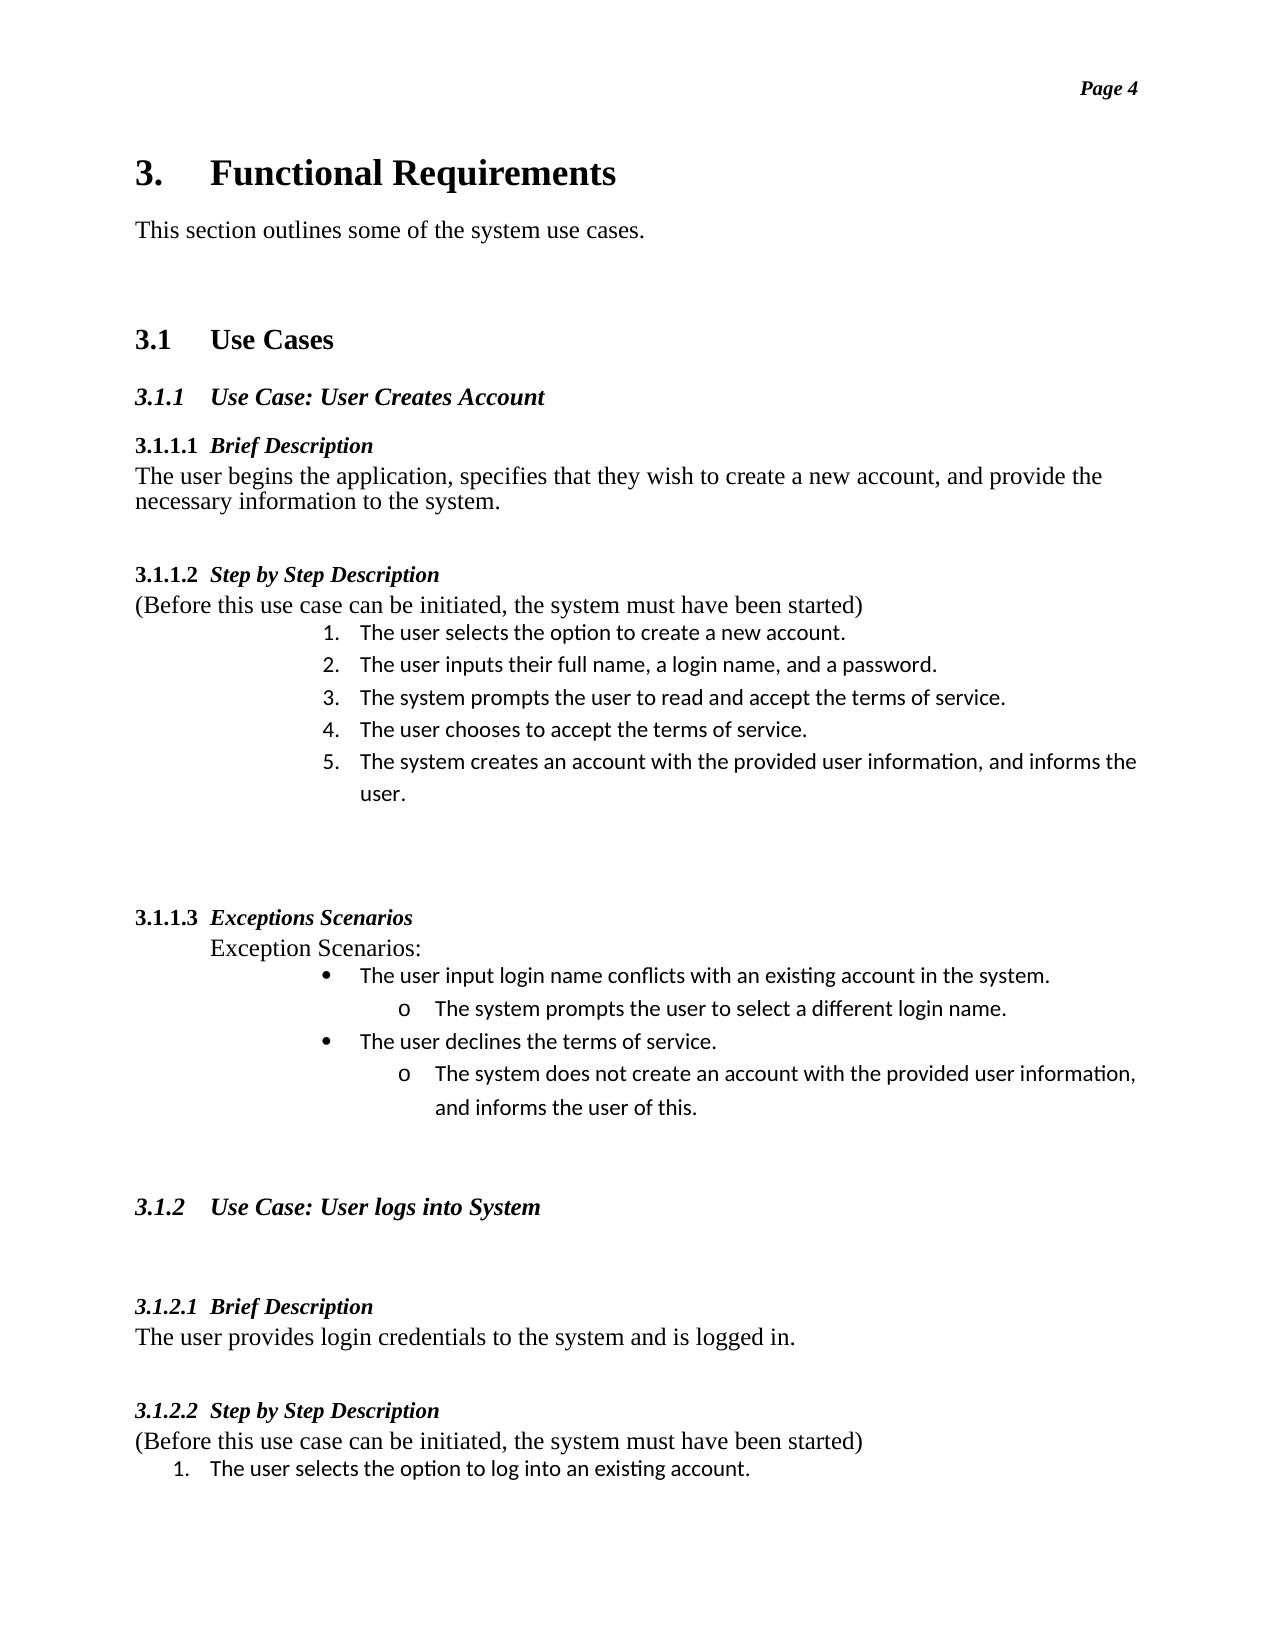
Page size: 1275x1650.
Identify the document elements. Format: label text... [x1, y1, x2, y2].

list The user inputs their full name, a login name, and a password. [322, 651, 1140, 678]
list The system prompts the user to read and accept the terms of service. [322, 683, 1140, 711]
text The user provides login credentials to the system and is logged in. [135, 1325, 1140, 1350]
subtitle Brief Description [135, 435, 1140, 458]
subtitle Brief Description [135, 1296, 1140, 1319]
subtitle Exceptions Scenarios [135, 907, 1140, 930]
subtitle Step by Step Description [135, 564, 1140, 587]
list The system creates an account with the provided user information, and informs the user. [322, 747, 1140, 807]
list The user selects the option to create a new account. [322, 618, 1140, 646]
text The user begins the application, specifies that they wish to create a new account, and provide the necessary information to the system. [135, 464, 1140, 514]
list The user declines the terms of service. [322, 1027, 1140, 1055]
text (Before this use case can be initiated, the system must have been started) [135, 593, 1140, 618]
subtitle Use Cases [135, 322, 1140, 356]
list The user input login name conflicts with an existing account in the system. [322, 961, 1140, 989]
subtitle Functional Requirements [135, 150, 1140, 193]
text This section outlines some of the system use cases. [135, 218, 1140, 243]
subtitle Step by Step Description [135, 1400, 1140, 1423]
list The user chooses to accept the terms of service. [322, 715, 1140, 743]
list The user selects the option to log into an existing account. [172, 1454, 1140, 1482]
subtitle Use Case: User Creates Account [135, 385, 1140, 410]
list The system does not create an account with the provided user information, and informs the user of this. [397, 1059, 1140, 1121]
subtitle Use Case: User logs into System [135, 1196, 1140, 1221]
list The system prompts the user to select a different login name. [397, 994, 1140, 1023]
text Exception Scenarios: [135, 936, 1140, 961]
text (Before this use case can be initiated, the system must have been started) [135, 1429, 1140, 1454]
